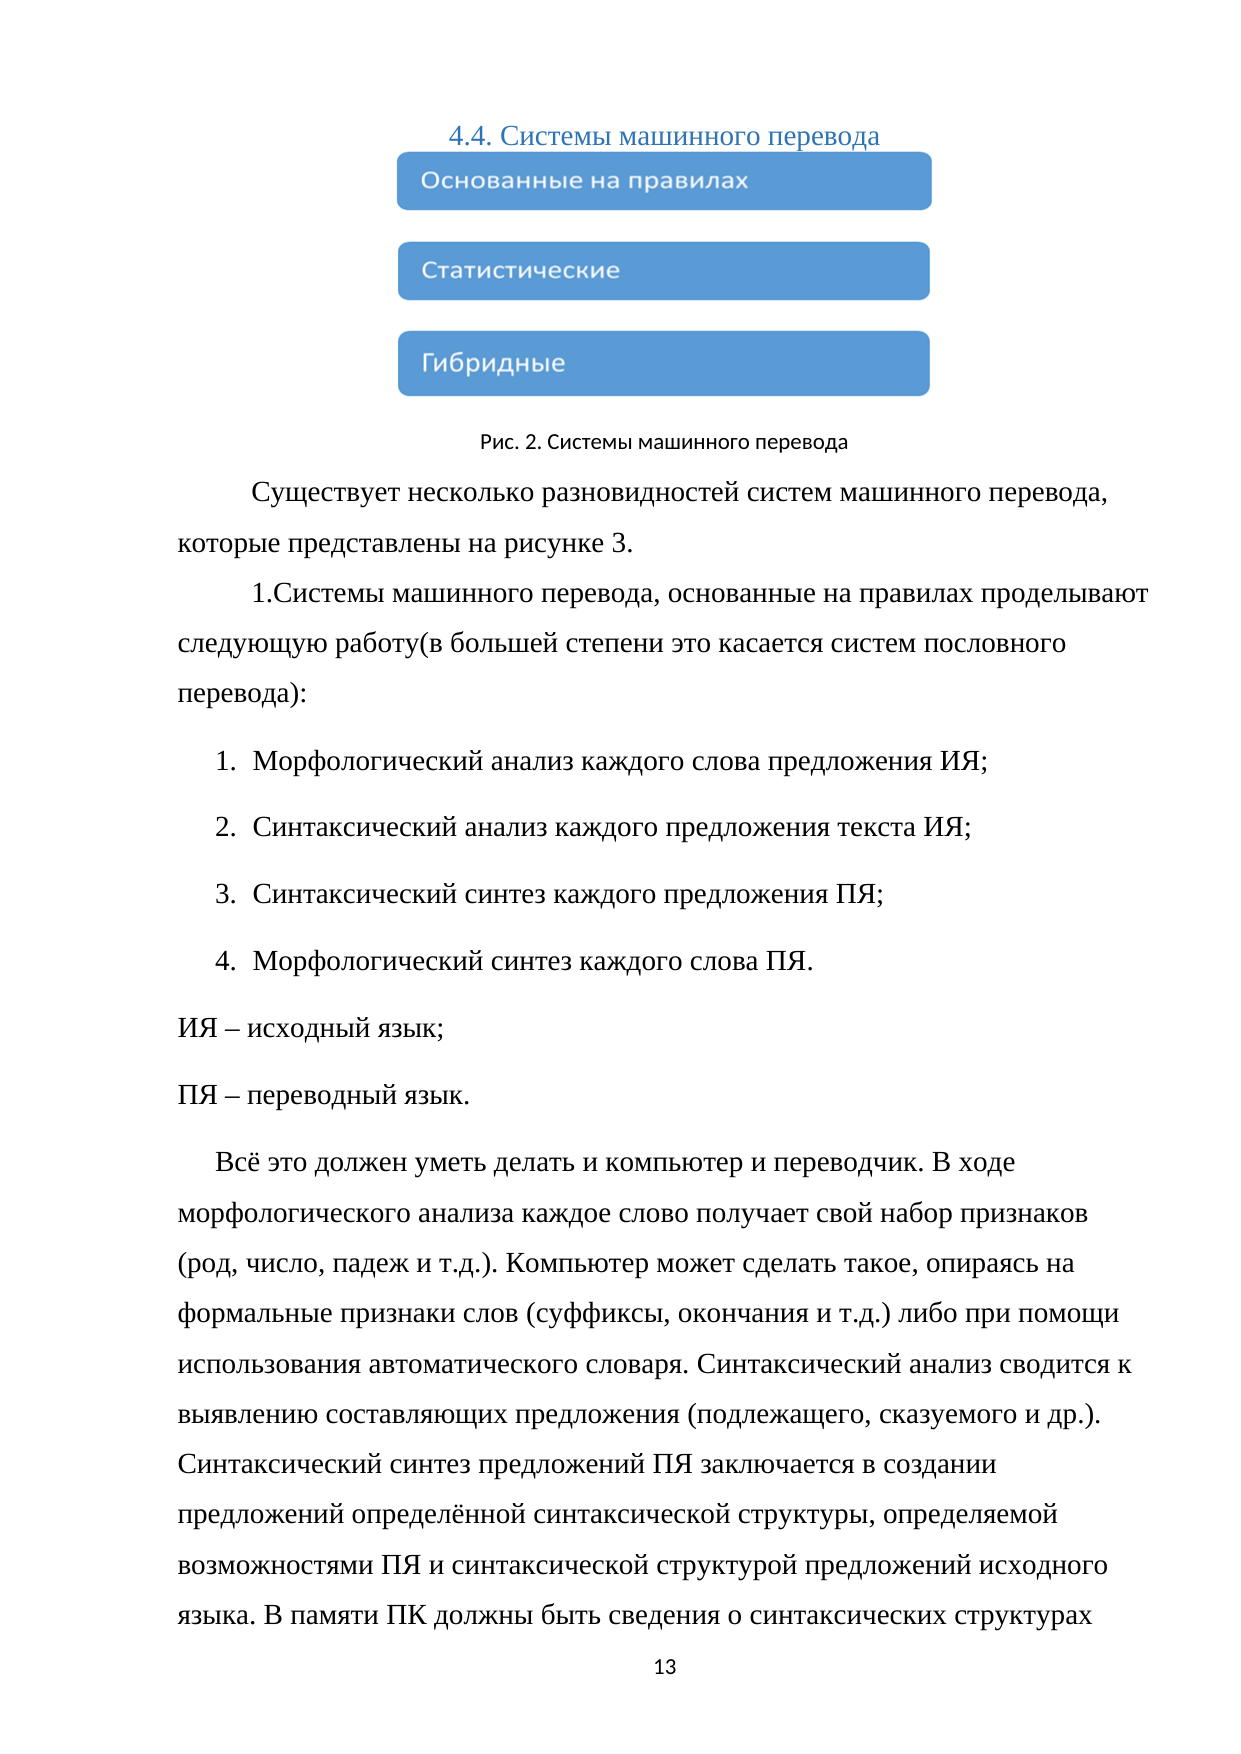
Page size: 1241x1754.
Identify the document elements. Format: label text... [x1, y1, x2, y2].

text ПЯ – переводный язык. [177, 1077, 1152, 1111]
picture [396, 151, 933, 211]
picture [397, 241, 931, 301]
text Существует несколько разновидностей систем машинного перевода, которые представлены на рисунке 3. 1.Системы машинного перевода, основанные на правилах проделывают следующую работу(в большей степени это касается систем пословного перевода): [177, 474, 1152, 709]
list Морфологический синтез каждого слова ПЯ. [215, 943, 1152, 977]
list Синтаксический синтез каждого предложения ПЯ; [215, 877, 1152, 910]
text Рис. 2. Системы машинного перевода [177, 427, 1152, 456]
subtitle 4.4. Системы машинного перевода [177, 118, 1152, 152]
picture [397, 330, 931, 397]
list Морфологический анализ каждого слова предложения ИЯ; [215, 743, 1152, 776]
text ИЯ – исходный язык; [177, 1011, 1152, 1044]
list Синтаксический анализ каждого предложения текста ИЯ; [215, 809, 1152, 843]
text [177, 1144, 1152, 1631]
